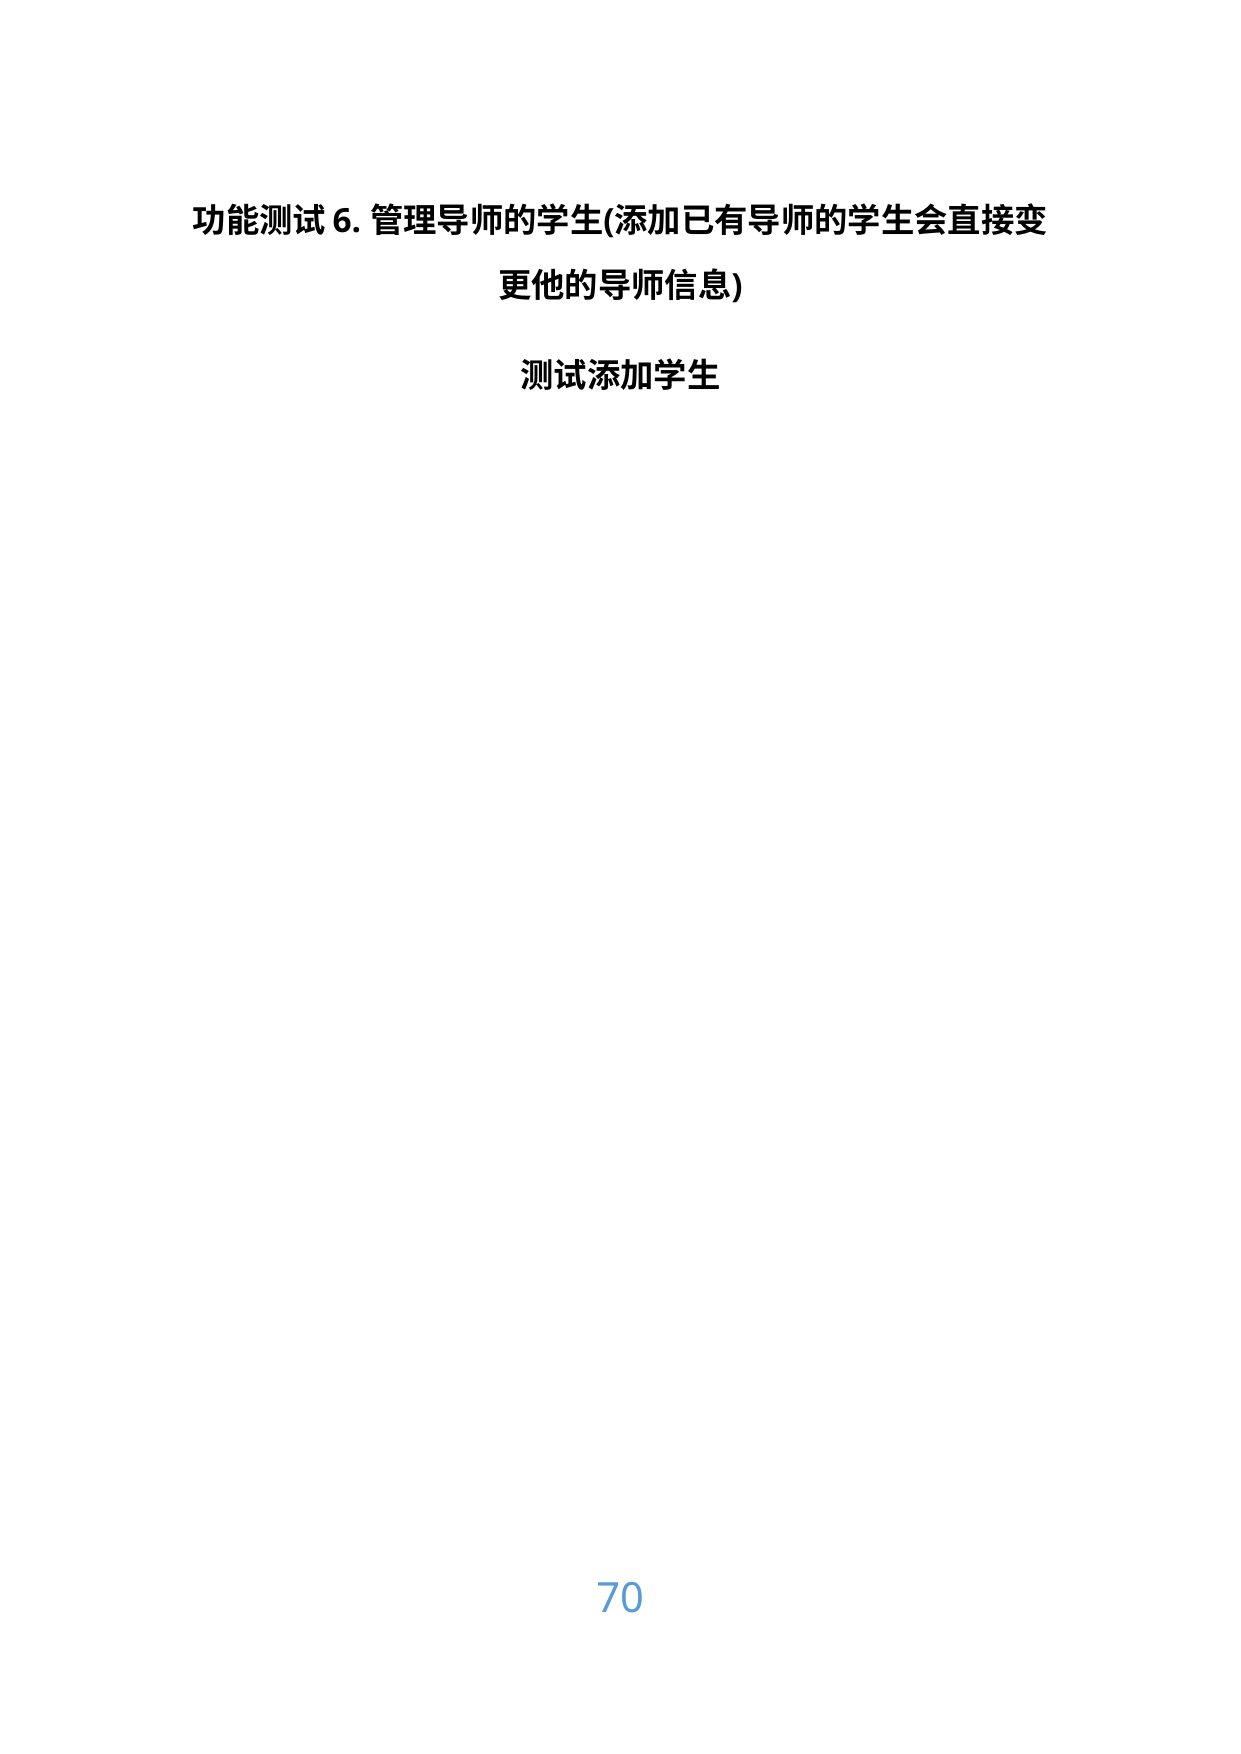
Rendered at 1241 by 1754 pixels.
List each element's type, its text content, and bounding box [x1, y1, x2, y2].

subtitle 测试添加学生 [187, 340, 1053, 405]
title 功能测试6. 管理导师的学生(添加已有导师的学生会直接变更他的导师信息) [187, 185, 1053, 315]
